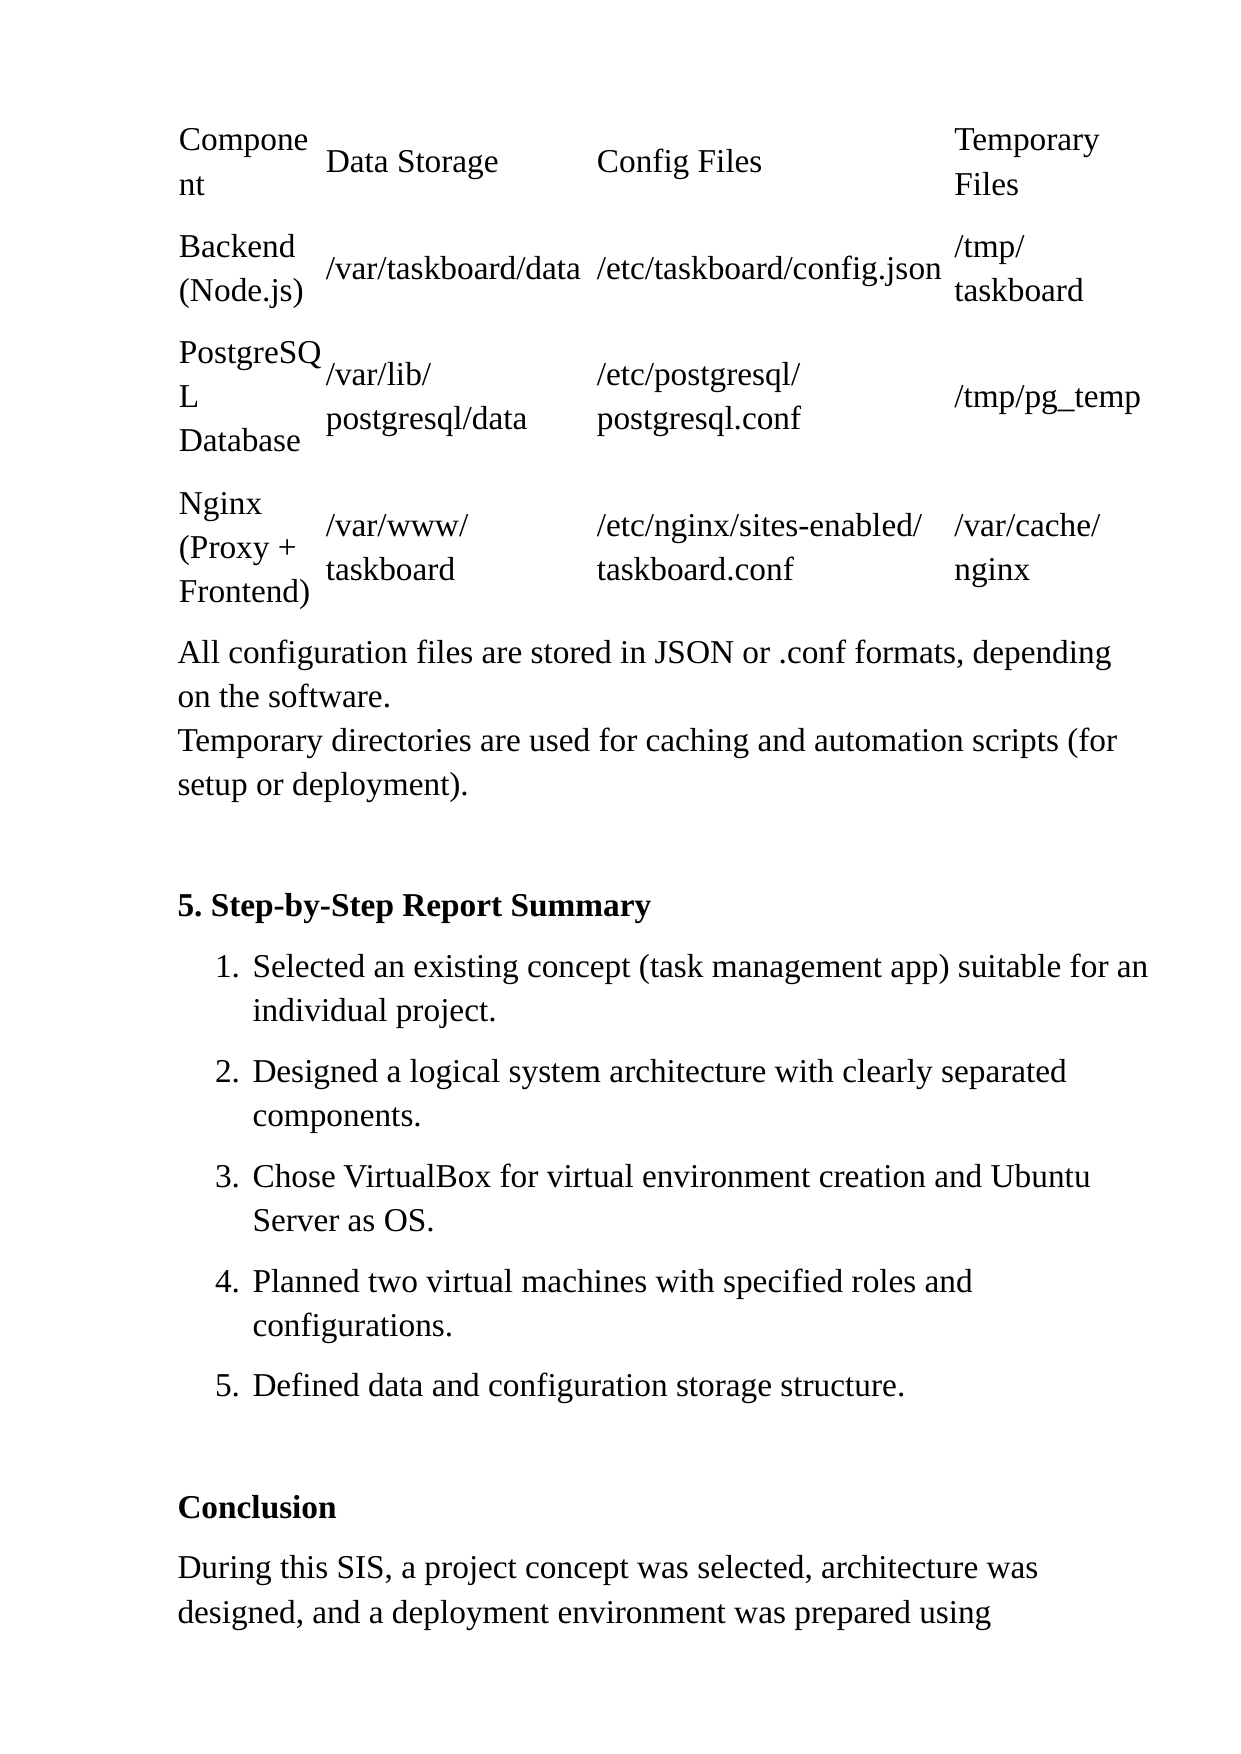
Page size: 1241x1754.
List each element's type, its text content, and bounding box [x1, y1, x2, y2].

table_cell /etc/nginx/sites-enabled/taskboard.conf [595, 482, 952, 632]
list Selected an existing concept (task management app) suitable for an individual project. [215, 946, 1152, 1029]
list Designed a logical system architecture with clearly separated components. [215, 1051, 1152, 1134]
table_cell Backend (Node.js) [177, 225, 324, 331]
text Conclusion [177, 1487, 1152, 1525]
table_header Config Files [595, 118, 952, 224]
table_header Data Storage [324, 118, 595, 224]
table_cell /tmp/pg_temp [953, 331, 1152, 482]
table_cell /etc/postgresql/postgresql.conf [595, 331, 952, 482]
table_header Temporary Files [953, 118, 1152, 224]
list Defined data and configuration storage structure. [215, 1366, 1152, 1404]
table_cell /tmp/taskboard [953, 225, 1152, 331]
list Planned two virtual machines with specified roles and configurations. [215, 1261, 1152, 1343]
table_cell /etc/taskboard/config.json [595, 225, 952, 331]
list Chose VirtualBox for virtual environment creation and Ubuntu Server as OS. [215, 1156, 1152, 1238]
table_header Component [177, 118, 324, 224]
table_cell /var/cache/nginx [953, 482, 1152, 632]
table_cell /var/www/taskboard [324, 482, 595, 632]
text 5. Step-by-Step Report Summary [177, 886, 1152, 924]
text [177, 1548, 1152, 1630]
text All configuration files are stored in JSON or .conf formats, depending on the software. Temporary directories are used for caching and automation scripts (for setup or deployment). [177, 632, 1152, 803]
table_cell Nginx (Proxy + Frontend) [177, 482, 324, 632]
table_cell PostgreSQL Database [177, 331, 324, 482]
table_cell /var/taskboard/data [324, 225, 595, 331]
table_cell /var/lib/postgresql/data [324, 331, 595, 482]
